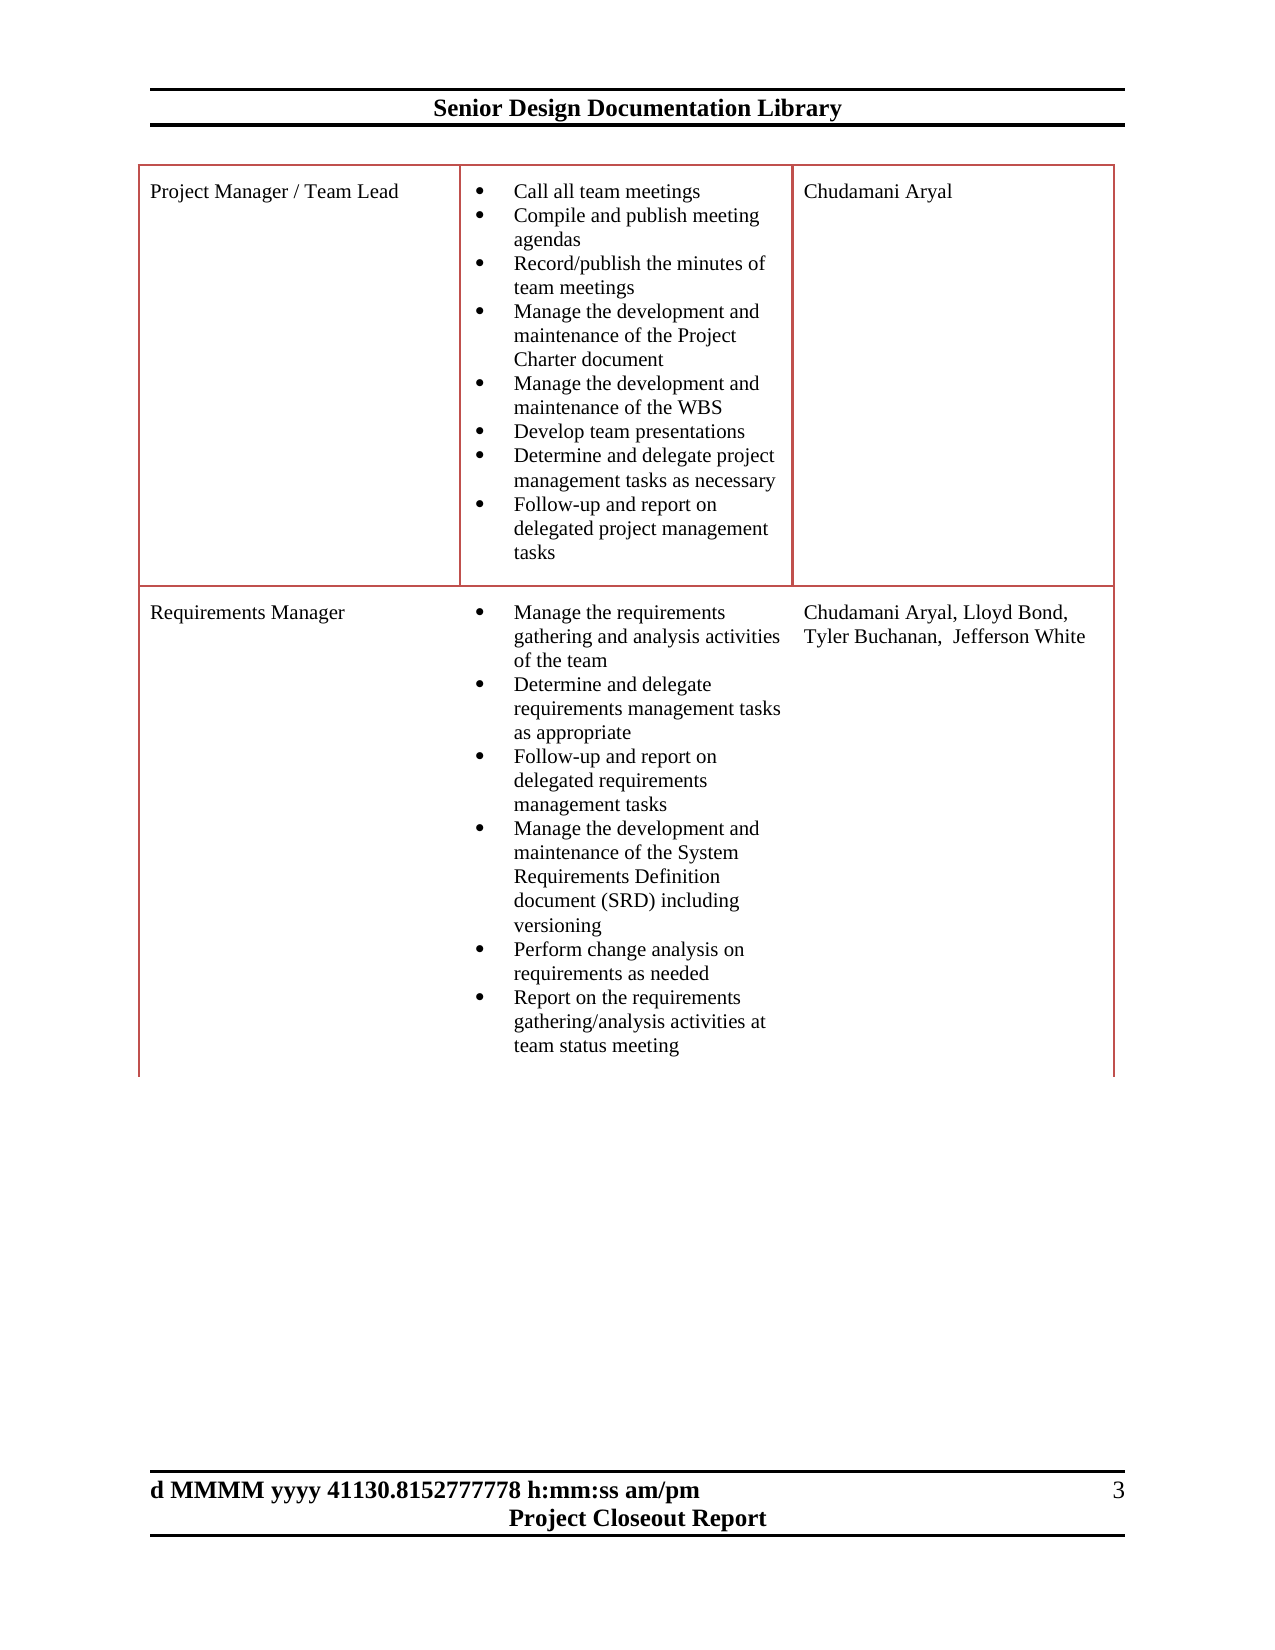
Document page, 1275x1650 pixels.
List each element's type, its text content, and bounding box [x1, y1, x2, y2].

table_cell Requirements Manager [140, 587, 460, 1077]
table_cell Call all team meetings Compile and publish meeting agendas Record/publish the minutes of team meetings Manage the development and maintenance of the Project Charter document Manage the development and maintenance of the WBS Develop team presentations Determine and delegate project management tasks as necessary Follow-up and report on delegated project management tasks [461, 166, 791, 585]
table_cell Project Manager / Team Lead [140, 166, 459, 585]
table_cell Chudamani Aryal, Lloyd Bond, Tyler Buchanan, Jefferson White [793, 587, 1113, 1077]
table_cell Chudamani Aryal [794, 166, 1113, 585]
table_cell Manage the requirements gathering and analysis activities of the team Determine and delegate requirements management tasks as appropriate Follow-up and report on delegated requirements management tasks Manage the development and maintenance of the System Requirements Definition document (SRD) including versioning Perform change analysis on requirements as needed Report on the requirements gathering/analysis activities at team status meeting [460, 587, 792, 1077]
